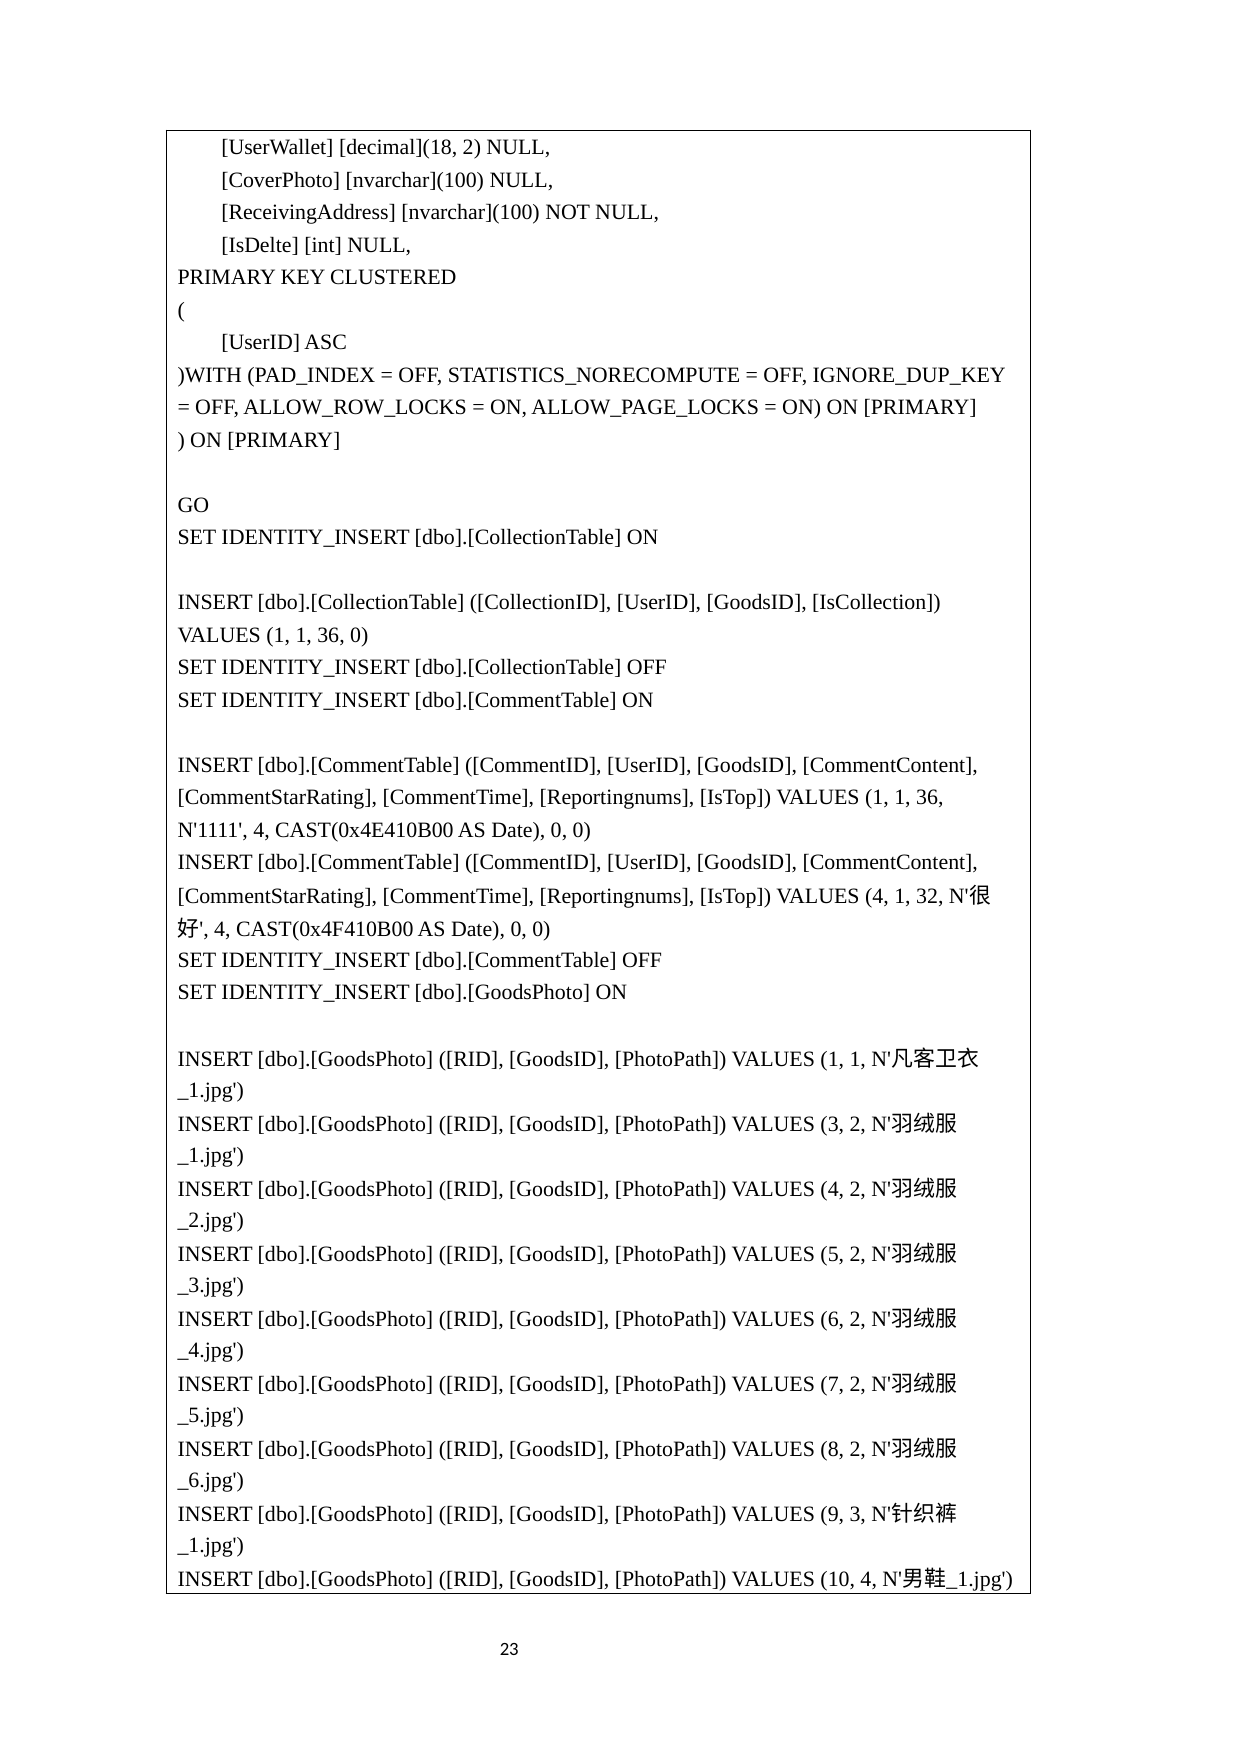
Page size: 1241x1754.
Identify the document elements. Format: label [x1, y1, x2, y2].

table_header [167, 131, 1030, 1593]
